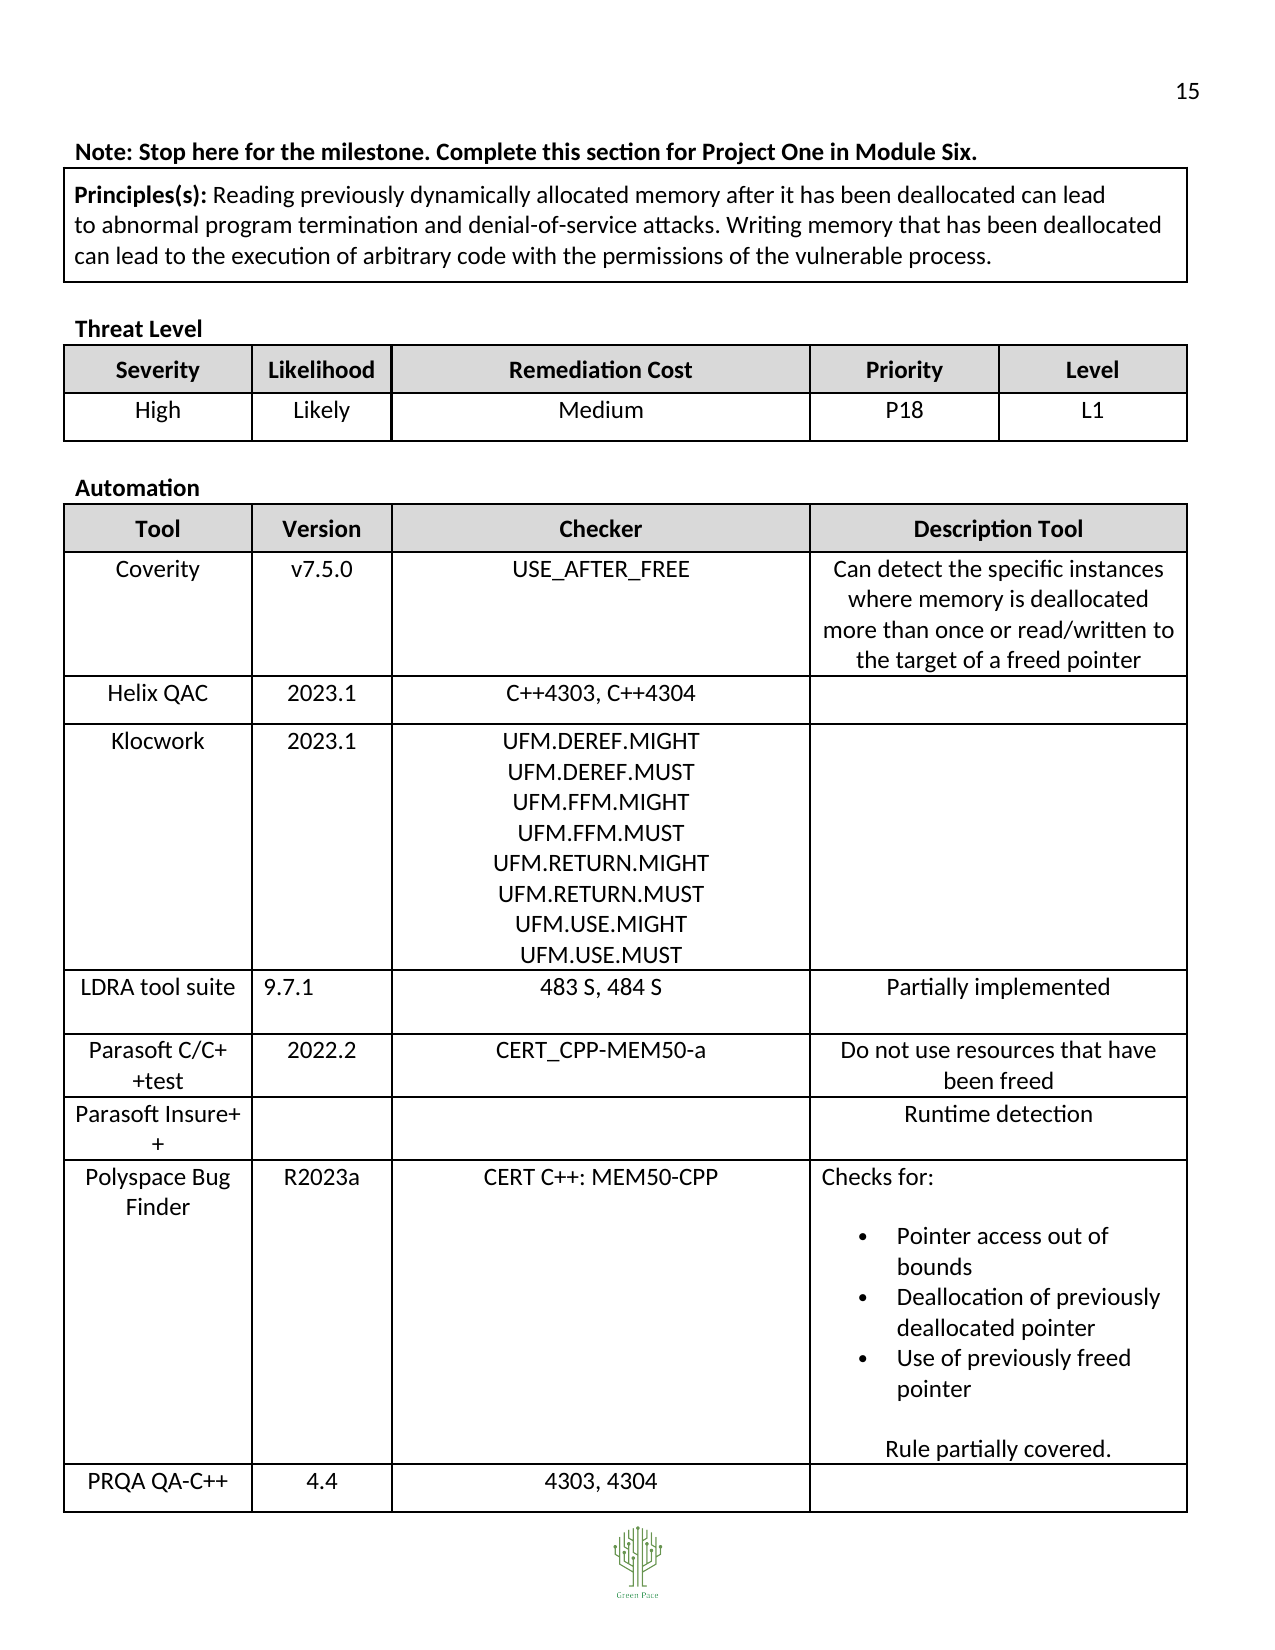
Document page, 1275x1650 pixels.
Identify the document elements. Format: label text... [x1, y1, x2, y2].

table_cell Do not use resources that have been freed [811, 1035, 1186, 1096]
table_cell Parasoft Insure++ [65, 1098, 251, 1159]
table_cell Runtime detection [811, 1098, 1186, 1159]
table_header Remediation Cost [393, 346, 809, 392]
table_cell [253, 1098, 391, 1159]
table_header Severity [65, 346, 251, 392]
table_cell Polyspace Bug Finder [65, 1161, 251, 1463]
table_cell [811, 1465, 1186, 1511]
table_cell PRQA QA-C++ [65, 1465, 251, 1511]
table_cell 2023.1 [253, 677, 391, 723]
table_header Checker [393, 505, 809, 551]
table_cell 2023.1 [253, 725, 391, 969]
table_cell CERT_CPP-MEM50-a [393, 1035, 809, 1096]
table_cell [393, 1098, 809, 1159]
table_cell Can detect the specific instances where memory is deallocated more than once or read/written to the target of a freed pointer [811, 553, 1186, 675]
table_cell P18 [811, 394, 998, 440]
table_header Version [253, 505, 391, 551]
table_cell LDRA tool suite [65, 971, 251, 1032]
table_header Likelihood [253, 346, 390, 392]
table_cell Coverity [65, 553, 251, 675]
table_cell 483 S, 484 S [393, 971, 809, 1032]
table_cell C++4303, C++4304 [393, 677, 809, 723]
table_cell Partially implemented [811, 971, 1186, 1032]
table_header Level [1000, 346, 1186, 392]
table_cell 4.4 [253, 1465, 391, 1511]
table_cell High [65, 394, 251, 440]
table_cell Parasoft C/C++test [65, 1035, 251, 1096]
table_header Principles(s): Reading previously dynamically allocated memory after it has been deallocated can lead to abnormal program termination and denial-of-service attacks. Writing memory that has been deallocated can lead to the execution of arbitrary code with the permissions of the vulnerable process. [65, 169, 1186, 281]
table_cell Helix QAC [65, 677, 251, 723]
table_header Priority [811, 346, 998, 392]
table_cell CERT C++: MEM50-CPP [393, 1161, 809, 1463]
table_cell UFM.DEREF.MIGHT UFM.DEREF.MUST UFM.FFM.MIGHT UFM.FFM.MUST UFM.RETURN.MIGHT UFM.RETURN.MUST UFM.USE.MIGHT UFM.USE.MUST [393, 725, 809, 969]
table_cell v7.5.0 [253, 553, 391, 675]
table_cell 9.7.1 [253, 971, 391, 1032]
table_cell 4303, 4304 [393, 1465, 809, 1511]
text Note: Stop here for the milestone. Complete this section for Project One in Module Six. [75, 136, 1200, 167]
table_cell 2022.2 [253, 1035, 391, 1096]
table_cell USE_AFTER_FREE [393, 553, 809, 675]
table_cell R2023a [253, 1161, 391, 1463]
table_cell [811, 725, 1186, 969]
table_cell Klocwork [65, 725, 251, 969]
table_header Tool [65, 505, 251, 551]
table_cell L1 [1000, 394, 1186, 440]
table_header Description Tool [811, 505, 1186, 551]
table_cell Checks for: Pointer access out of bounds Deallocation of previously deallocated pointer Use of previously freed pointer Rule partially covered. [811, 1161, 1186, 1463]
picture [605, 1521, 670, 1606]
table_cell [811, 677, 1186, 723]
text Automation [75, 473, 1200, 503]
text Threat Level [75, 314, 1200, 344]
table_cell Likely [253, 394, 390, 440]
table_cell Medium [393, 394, 809, 440]
